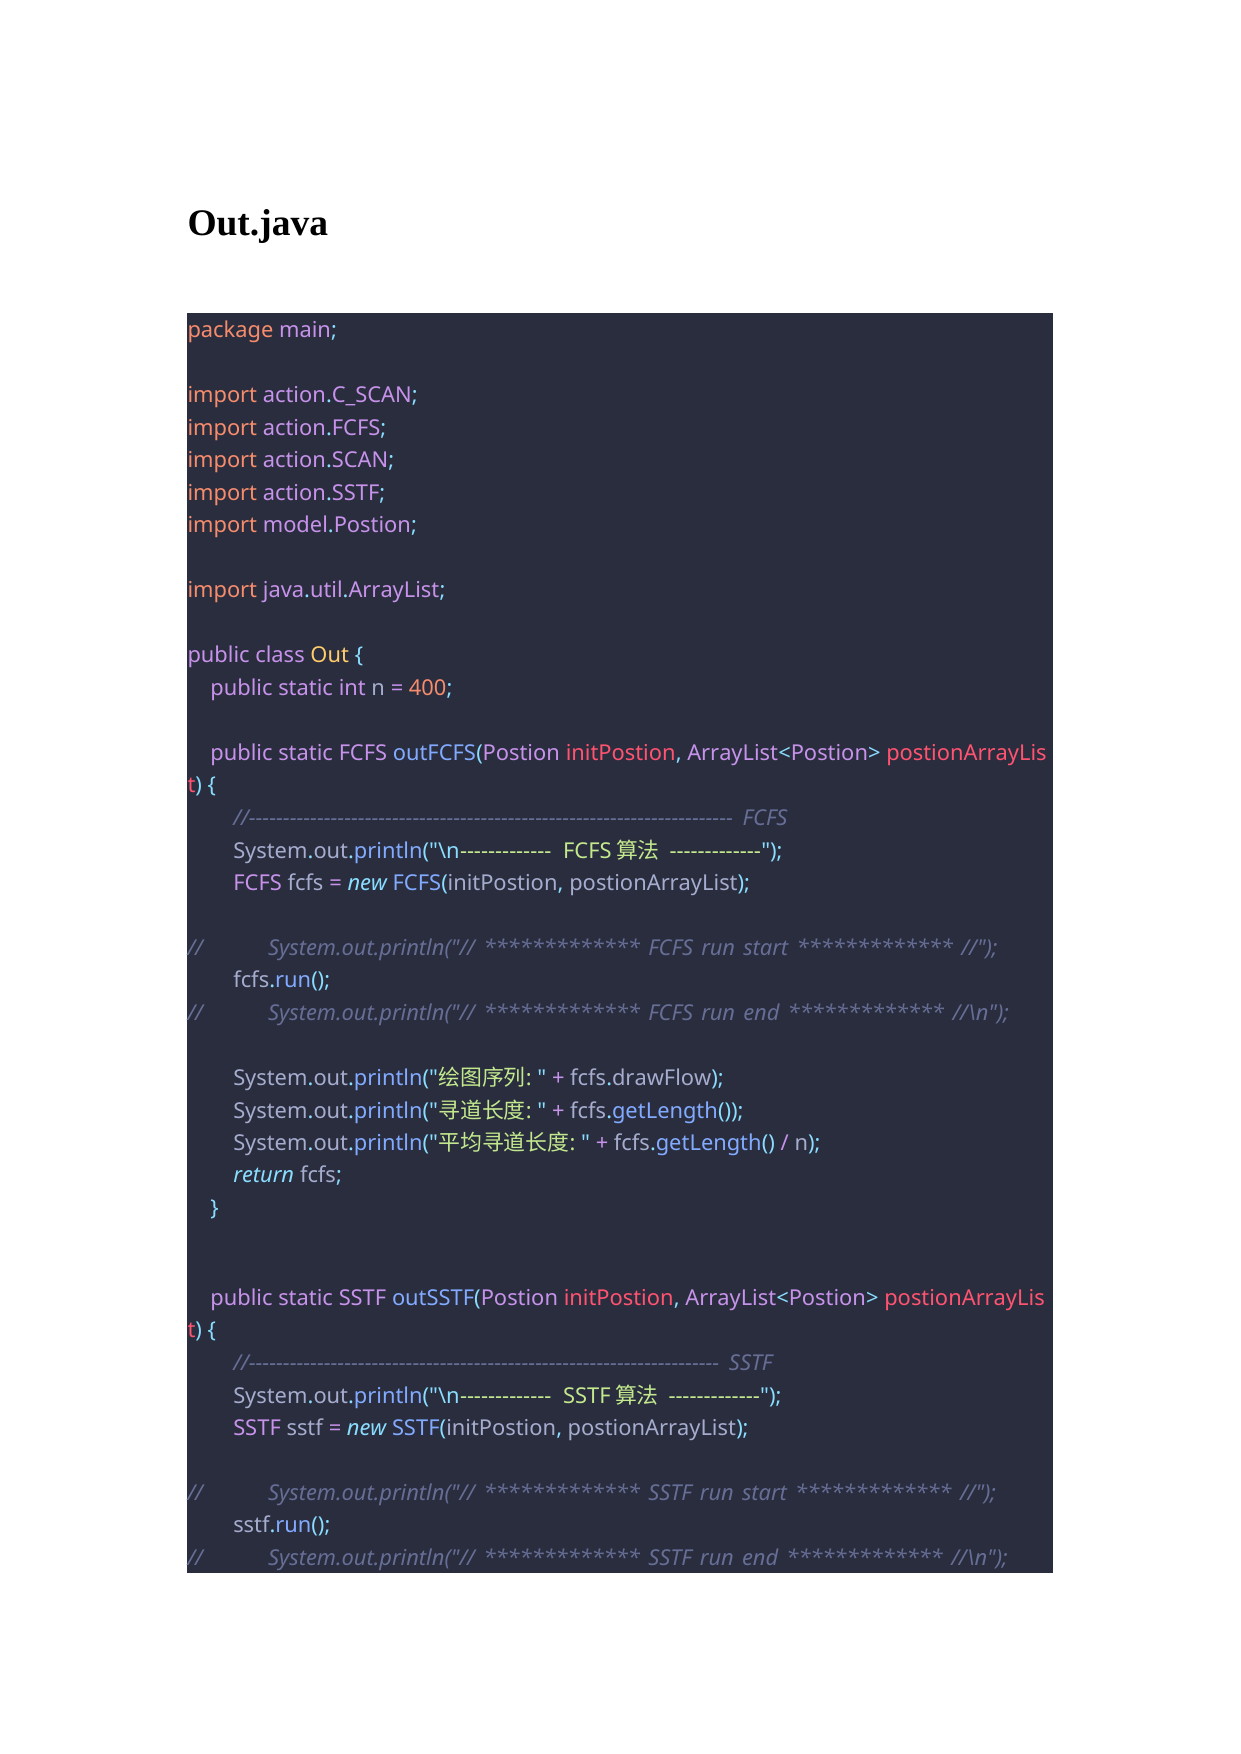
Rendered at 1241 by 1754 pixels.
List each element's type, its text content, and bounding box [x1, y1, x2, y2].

subtitle Out.java [187, 189, 1053, 254]
text System.out.println("平均寻道长度: " + fcfs.getLength() / n); [187, 1125, 1053, 1158]
text System.out.println("\n------------- FCFS算法 -------------"); [187, 833, 1053, 865]
text import model.Postion; [187, 508, 1053, 540]
text //----------------------------------------------------------------------- FCFS [187, 800, 1053, 833]
text FCFS fcfs = new FCFS(initPostion, postionArrayList); [187, 865, 1053, 898]
text public static FCFS outFCFS(Postion initPostion, ArrayList<Postion> postionArrayList) { [187, 735, 1053, 800]
text //--------------------------------------------------------------------- SSTF [187, 1345, 1053, 1378]
text import action.SSTF; [187, 475, 1053, 508]
text fcfs.run(); [187, 963, 1053, 995]
text public class Out { [187, 638, 1053, 670]
text import action.FCFS; [187, 410, 1053, 443]
text package main; [187, 313, 1053, 345]
text sstf.run(); [187, 1508, 1053, 1540]
text // System.out.println("// ************* SSTF run start ************* //"); [187, 1475, 1053, 1508]
text public static int n = 400; [187, 670, 1053, 703]
text // System.out.println("// ************* FCFS run start ************* //"); [187, 930, 1053, 963]
text import java.util.ArrayList; [187, 573, 1053, 605]
text SSTF sstf = new SSTF(initPostion, postionArrayList); [187, 1410, 1053, 1443]
text System.out.println("\n------------- SSTF算法 -------------"); [187, 1378, 1053, 1410]
text // System.out.println("// ************* FCFS run end ************* //\n"); [187, 995, 1053, 1028]
text import action.SCAN; [187, 443, 1053, 475]
text // System.out.println("// ************* SSTF run end ************* //\n"); [187, 1540, 1053, 1573]
text public static SSTF outSSTF(Postion initPostion, ArrayList<Postion> postionArrayList) { [187, 1280, 1053, 1345]
text System.out.println("寻道长度: " + fcfs.getLength()); [187, 1093, 1053, 1125]
text return fcfs; [187, 1158, 1053, 1190]
text import action.C_SCAN; [187, 378, 1053, 410]
text System.out.println("绘图序列: " + fcfs.drawFlow); [187, 1060, 1053, 1093]
text } [187, 1190, 1053, 1223]
